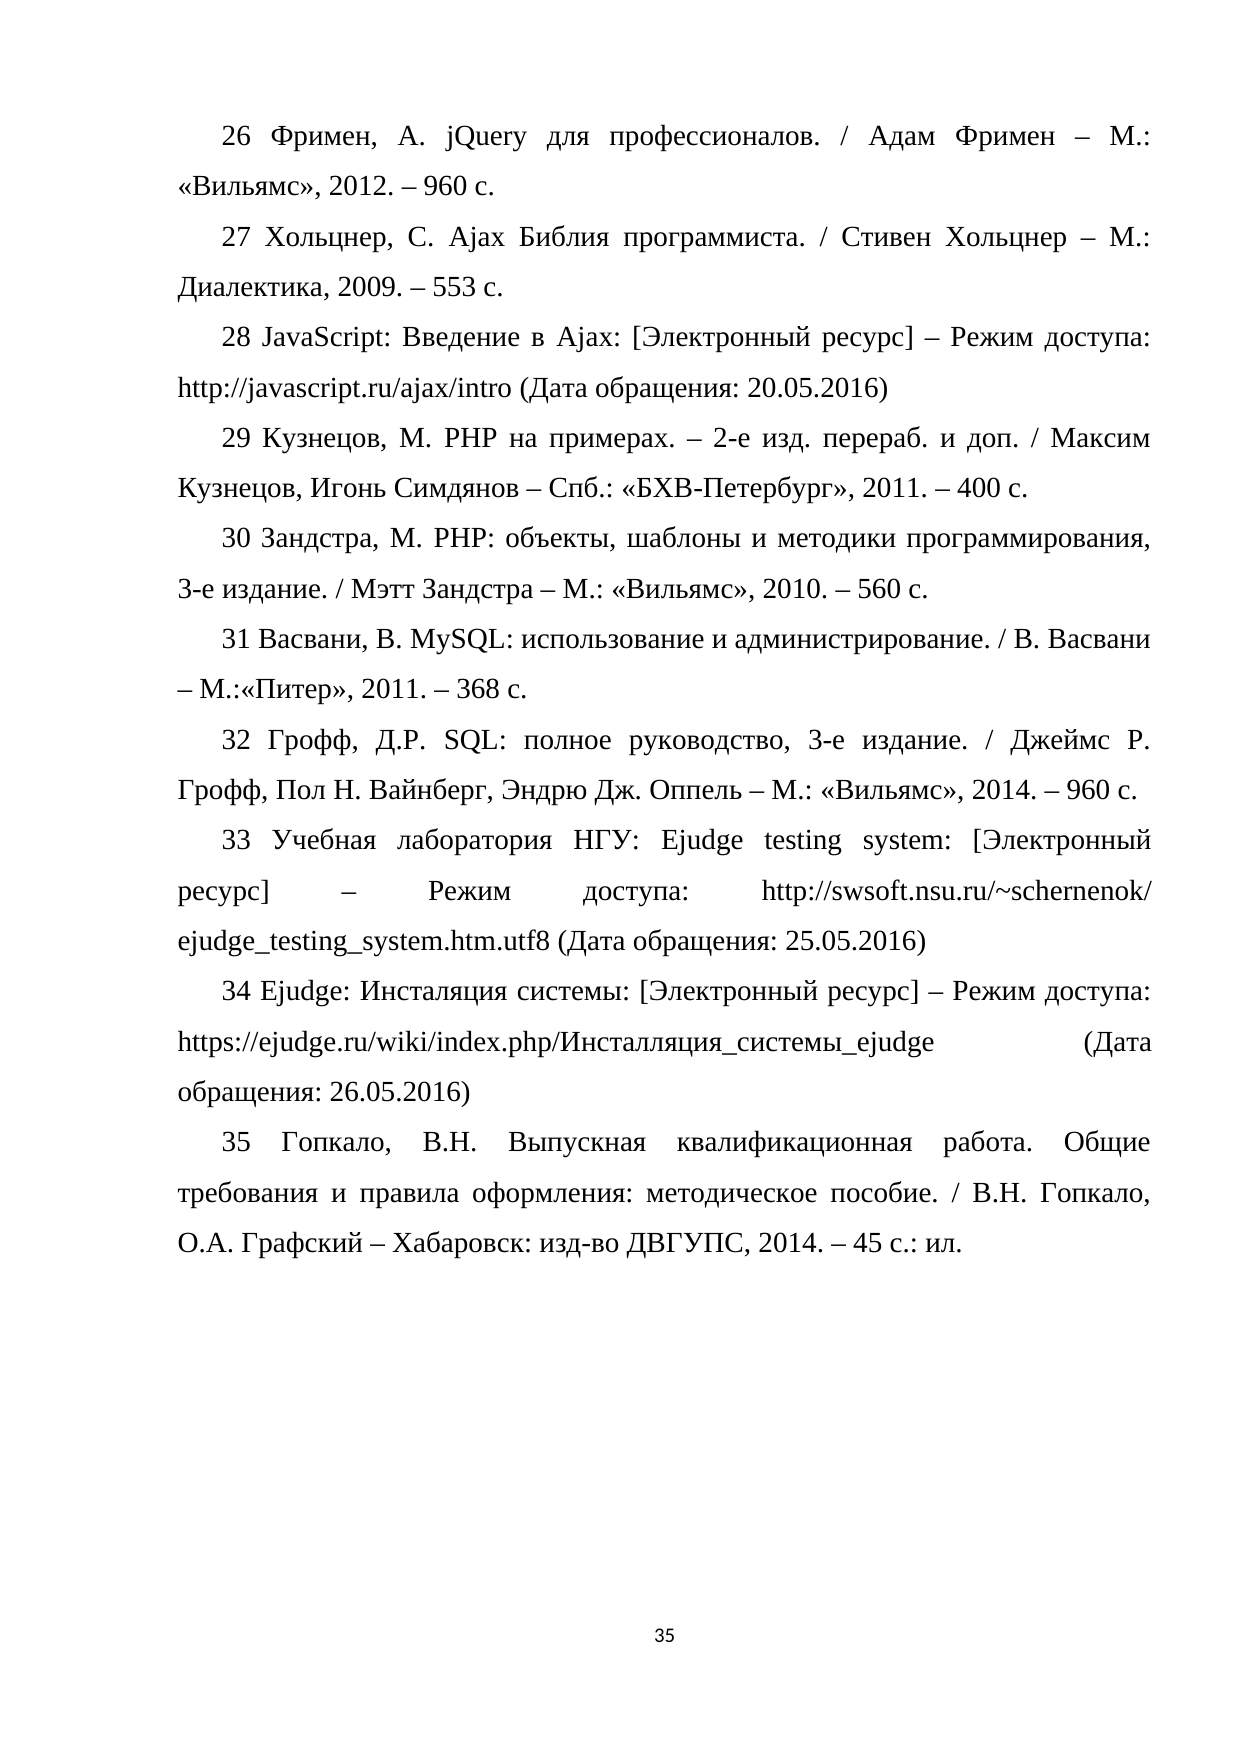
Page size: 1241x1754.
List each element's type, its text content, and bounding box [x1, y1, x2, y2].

text 30 Зандстра, М. PHP: объекты, шаблоны и методики программирования, 3-е издание. / Мэтт Зандстра – М.: «Вильямс», 2010. – 560 с. [177, 521, 1152, 604]
text 26 Фримен, А. jQuery для профессионалов. / Адам Фримен – М.: «Вильямс», 2012. – 960 с. [177, 118, 1152, 202]
text 32 Грофф, Д.Р. SQL: полное руководство, 3-е издание. / Джеймс Р. Грофф, Пол Н. Вайнберг, Эндрю Дж. Оппель – М.: «Вильямс», 2014. – 960 с. [177, 722, 1152, 806]
text 28 JavaScript: Введение в Ajax: [Электронный ресурс] – Режим доступа: http://javascript.ru/ajax/intro (Дата обращения: 20.05.2016) [177, 319, 1152, 403]
text 34 Ejudge: Инсталяция системы: [Электронный ресурс] – Режим доступа: https://ejudge.ru/wiki/index.php/Инсталляция_системы_ejudge (Дата обращения: 26.05.2016) [177, 973, 1152, 1108]
text 29 Кузнецов, М. PHP на примерах. – 2-е изд. перераб. и доп. / Максим Кузнецов, Игонь Симдянов – Спб.: «БХВ-Петербург», 2011. – 400 с. [177, 420, 1152, 504]
text 27 Хольцнер, С. Ajax Библия программиста. / Стивен Хольцнер – М.: Диалектика, 2009. – 553 с. [177, 219, 1152, 303]
text 35 Гопкало, В.Н. Выпускная квалификационная работа. Общие требования и правила оформления: методическое пособие. / В.Н. Гопкало, О.А. Графский – Хабаровск: изд-во ДВГУПС, 2014. – 45 с.: ил. [177, 1124, 1152, 1258]
text 33 Учебная лаборатория НГУ: Ejudge testing system: [Электронный ресурс] – Режим доступа: http://swsoft.nsu.ru/~schernenok/ ejudge_testing_system.htm.utf8 (Дата обращения: 25.05.2016) [177, 822, 1152, 957]
text 31 Васвани, В. MySQL: использование и администрирование. / В. Васвани – М.:«Питер», 2011. – 368 с. [177, 621, 1152, 705]
